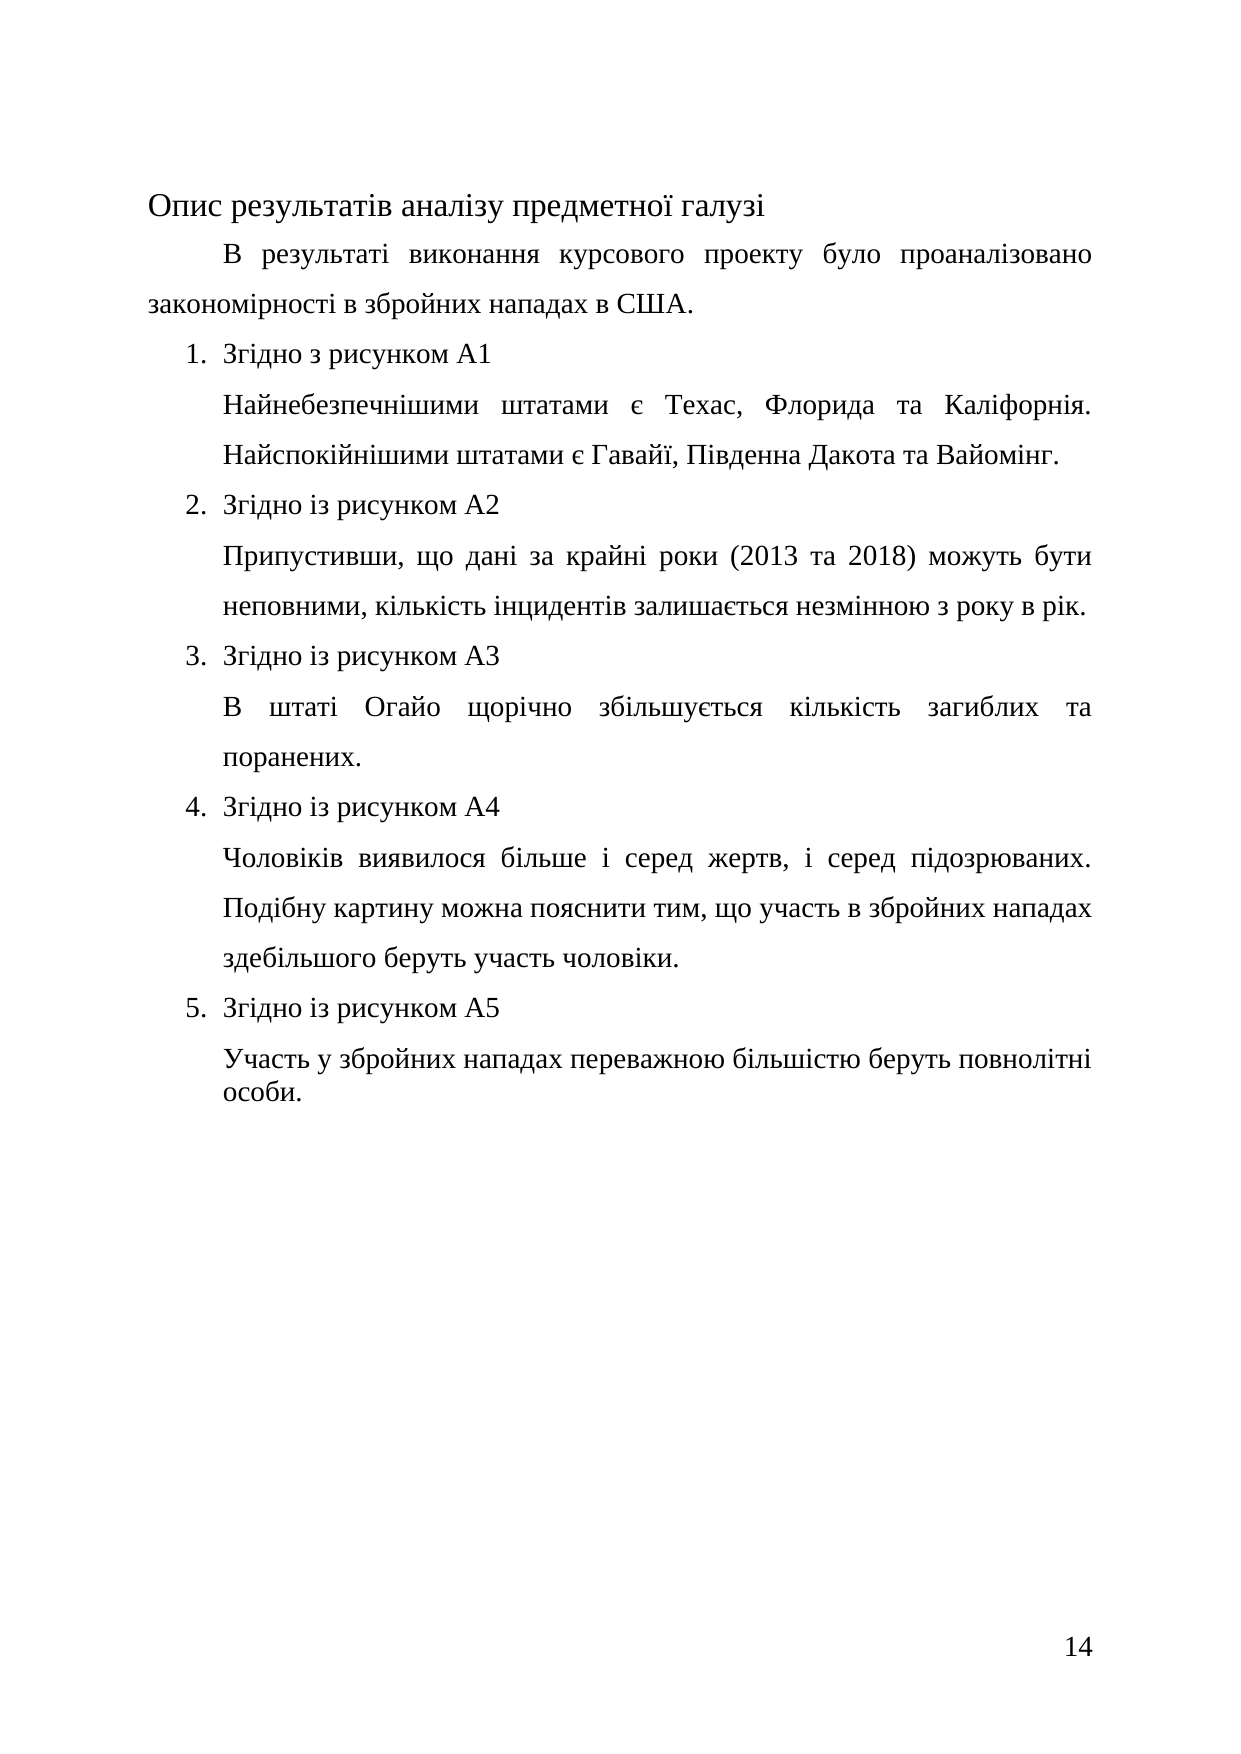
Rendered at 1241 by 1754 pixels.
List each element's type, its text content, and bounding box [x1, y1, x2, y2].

list Згідно з рисунком А1 [185, 337, 1093, 370]
text Участь у збройних нападах переважною більшістю беруть повнолітні особи. [223, 1041, 1093, 1108]
list Згідно із рисунком А5 [185, 991, 1093, 1024]
list Згідно із рисунком А4 [185, 789, 1093, 823]
text В результаті виконання курсового проекту було проаналізовано закономірності в збройних нападах в США. [148, 236, 1093, 320]
list Згідно із рисунком А3 [185, 638, 1093, 672]
text В штаті Огайо щорічно збільшується кількість загиблих та поранених. [223, 689, 1093, 773]
list Згідно із рисунком А2 [185, 487, 1093, 521]
subtitle Опис результатів аналізу предметної галузі [148, 185, 1093, 223]
text Чоловіків виявилося більше і серед жертв, і серед підозрюваних. Подібну картину можна пояснити тим, що участь в збройних нападах здебільшого беруть участь чоловіки. [223, 840, 1093, 974]
text Припустивши, що дані за крайні роки (2013 та 2018) можуть бути неповними, кількість інцидентів залишається незмінною з року в рік. [223, 538, 1093, 622]
text Найнебезпечнішими штатами є Техас, Флорида та Каліфорнія. Найспокійнішими штатами є Гавайї, Південна Дакота та Вайомінг. [223, 387, 1093, 471]
